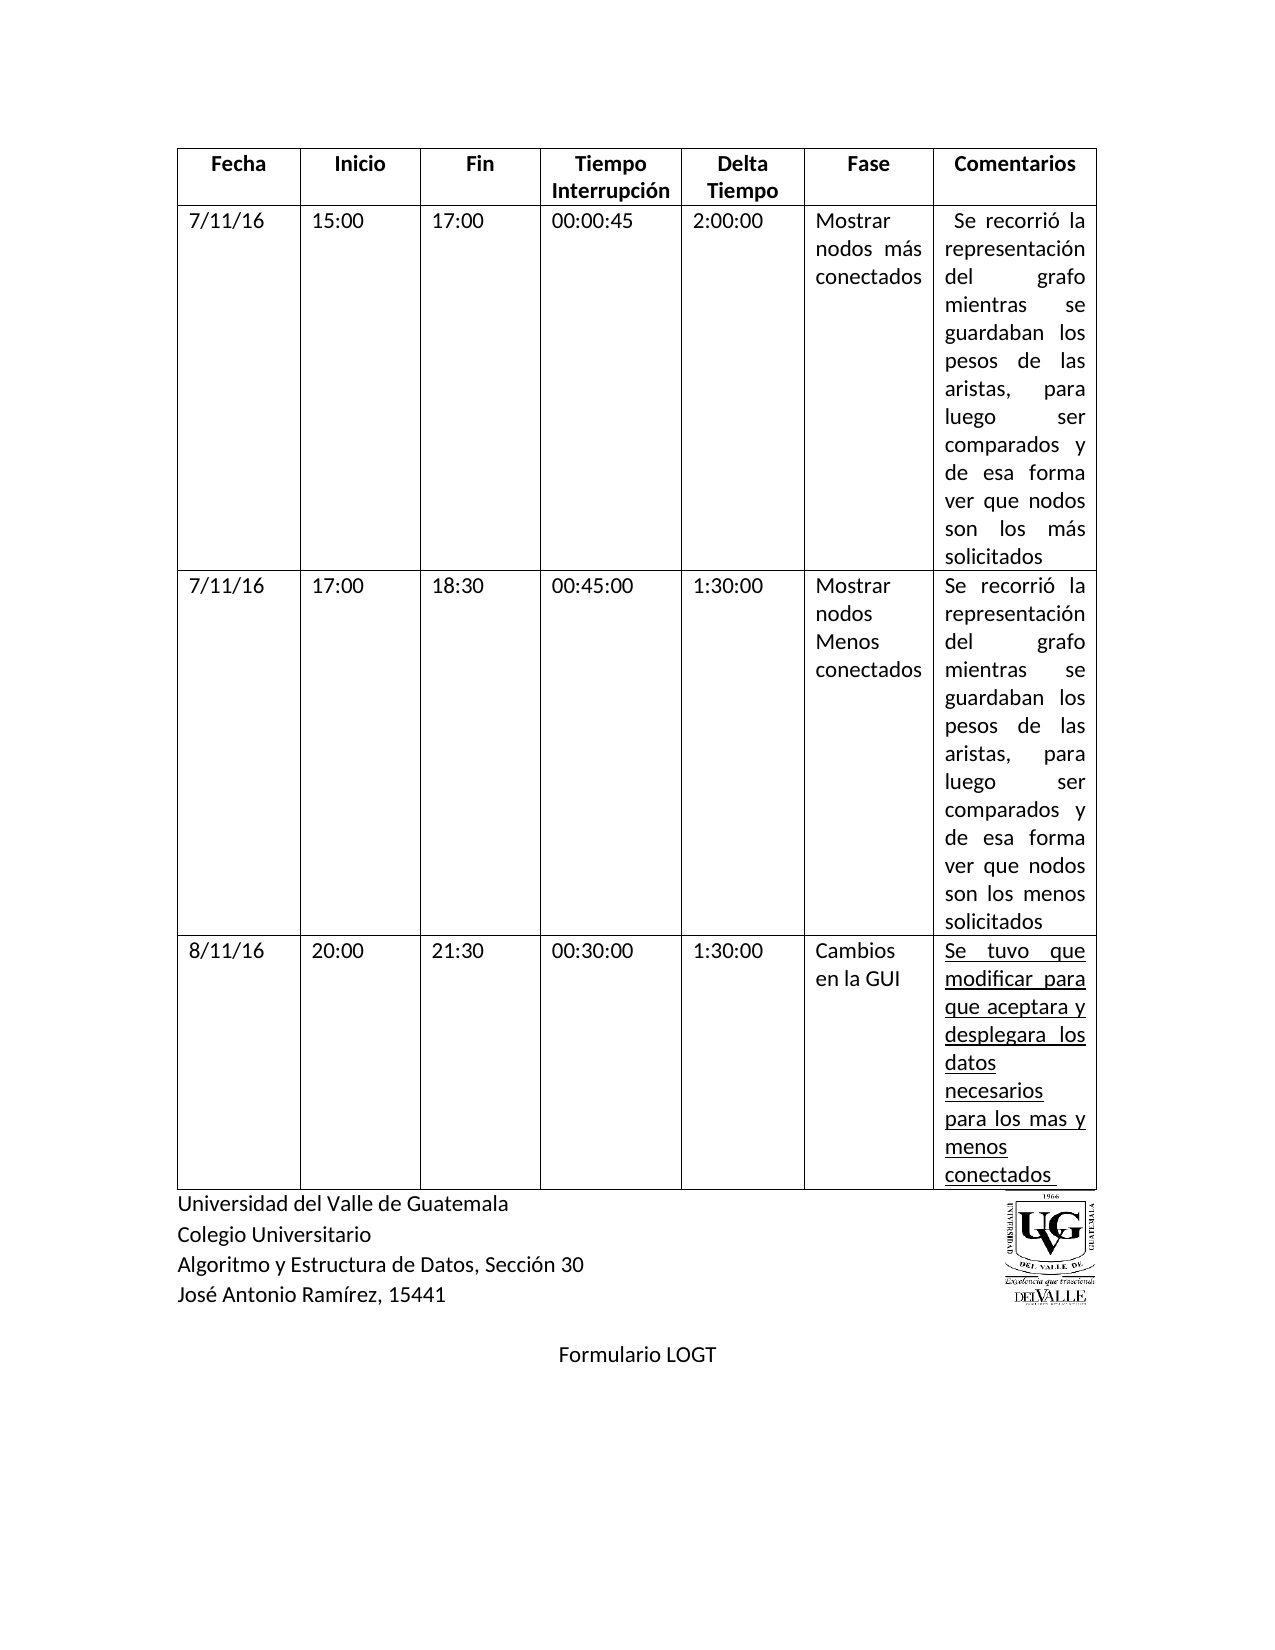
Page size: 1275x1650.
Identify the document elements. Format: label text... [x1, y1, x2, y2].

table_cell 15:00 [301, 206, 420, 570]
table_header Tiempo Interrupción [541, 149, 681, 205]
table_header Comentarios [934, 149, 1096, 205]
table_cell Se recorrió la representación del grafo mientras se guardaban los pesos de las aristas, para luego ser comparados y de esa forma ver que nodos son los más solicitados [934, 206, 1096, 570]
text José Antonio Ramírez, 15441 [177, 1280, 1098, 1308]
table_cell 8/11/16 [178, 936, 300, 1188]
table_header Inicio [301, 149, 420, 205]
table_header Fase [805, 149, 933, 205]
table_cell 7/11/16 [178, 206, 300, 570]
table_cell 2:00:00 [682, 206, 804, 570]
picture [1003, 1190, 1095, 1303]
table_cell 00:45:00 [541, 571, 681, 935]
table_cell 20:00 [301, 936, 420, 1188]
table_cell Mostrar nodos Menos conectados [805, 571, 933, 935]
table_cell 1:30:00 [682, 936, 804, 1188]
table_header Delta Tiempo [682, 149, 804, 205]
table_cell Cambios en la GUI [805, 936, 933, 1188]
table_header Fin [421, 149, 540, 205]
text Colegio Universitario [177, 1220, 1003, 1248]
text Universidad del Valle de Guatemala [177, 1190, 1003, 1218]
table_header Fecha [178, 149, 300, 205]
text Algoritmo y Estructura de Datos, Sección 30 [177, 1250, 1003, 1278]
table_cell 00:00:45 [541, 206, 681, 570]
table_cell 17:00 [421, 206, 540, 570]
table_cell 00:30:00 [541, 936, 681, 1188]
table_cell 21:30 [421, 936, 540, 1188]
table_cell Mostrar nodos más conectados [805, 206, 933, 570]
table_cell 7/11/16 [178, 571, 300, 935]
table_cell 1:30:00 [682, 571, 804, 935]
table_cell 17:00 [301, 571, 420, 935]
text Formulario LOGT [177, 1341, 1098, 1369]
table_cell 18:30 [421, 571, 540, 935]
table_cell Se tuvo que modificar para que aceptara y desplegara los datos necesarios para los mas y menos conectados [934, 936, 1096, 1188]
table_cell Se recorrió la representación del grafo mientras se guardaban los pesos de las aristas, para luego ser comparados y de esa forma ver que nodos son los menos solicitados [934, 571, 1096, 935]
